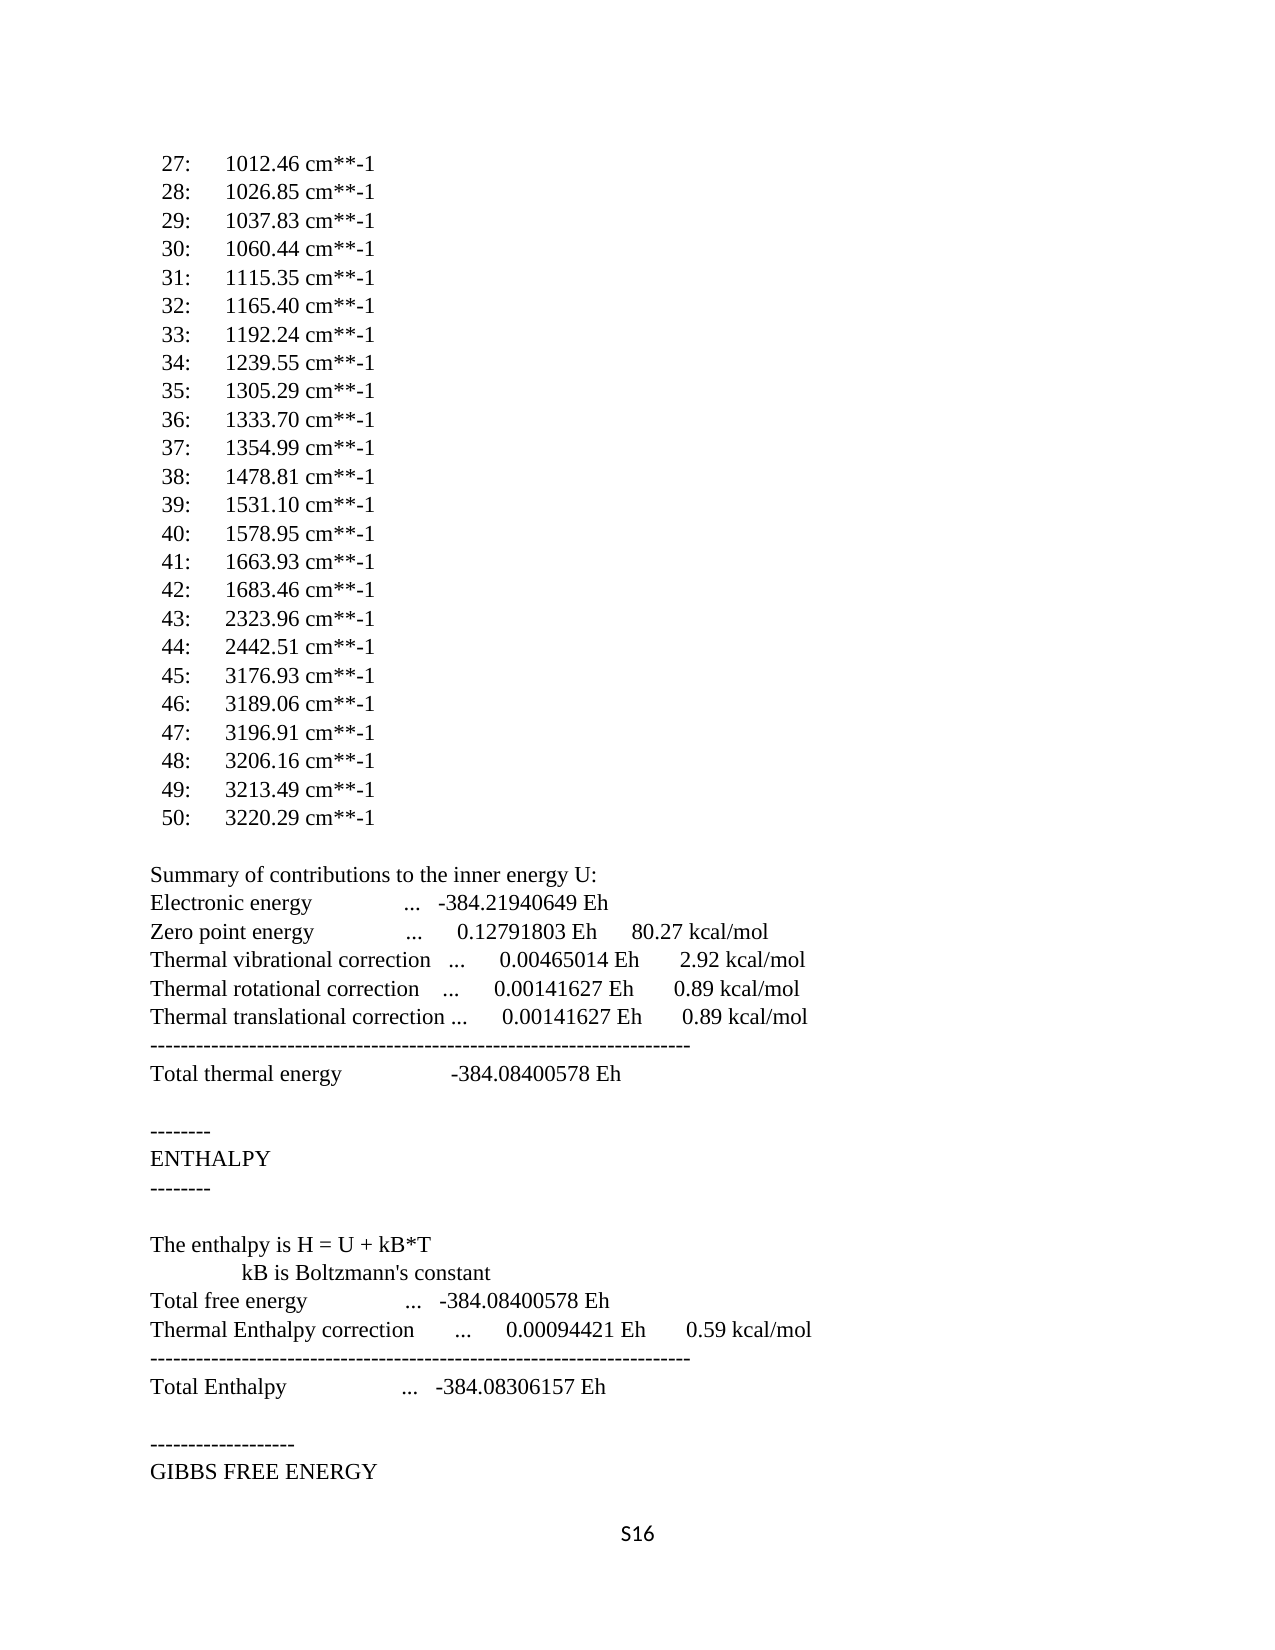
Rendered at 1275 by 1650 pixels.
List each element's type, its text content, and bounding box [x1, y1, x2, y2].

text kB is Boltzmann's constant [150, 1259, 1125, 1285]
text Thermal translational correction ... 0.00141627 Eh 0.89 kcal/mol [150, 1003, 1125, 1029]
text 40: 1578.95 cm**-1 [150, 520, 1125, 546]
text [150, 1344, 1125, 1371]
text 46: 3189.06 cm**-1 [150, 690, 1125, 717]
text The enthalpy is H = U + kB*T [150, 1231, 1125, 1257]
text 39: 1531.10 cm**-1 [150, 491, 1125, 518]
text 47: 3196.91 cm**-1 [150, 719, 1125, 745]
text Zero point energy ... 0.12791803 Eh 80.27 kcal/mol [150, 918, 1125, 944]
text Thermal vibrational correction ... 0.00465014 Eh 2.92 kcal/mol [150, 946, 1125, 973]
text 27: 1012.46 cm**-1 [150, 150, 1125, 176]
text 44: 2442.51 cm**-1 [150, 633, 1125, 660]
text Total free energy ... -384.08400578 Eh [150, 1287, 1125, 1314]
text ----------------------------------------------------------------------- [150, 1032, 1125, 1058]
text -------- [150, 1117, 1125, 1143]
text Electronic energy ... -384.21940649 Eh [150, 889, 1125, 916]
text 42: 1683.46 cm**-1 [150, 577, 1125, 603]
text 38: 1478.81 cm**-1 [150, 463, 1125, 489]
text Total thermal energy -384.08400578 Eh [150, 1060, 1125, 1086]
text Summary of contributions to the inner energy U: [150, 861, 1125, 887]
text 37: 1354.99 cm**-1 [150, 434, 1125, 461]
text 43: 2323.96 cm**-1 [150, 605, 1125, 631]
text 30: 1060.44 cm**-1 [150, 235, 1125, 262]
text 32: 1165.40 cm**-1 [150, 292, 1125, 318]
text 29: 1037.83 cm**-1 [150, 207, 1125, 233]
text 50: 3220.29 cm**-1 [150, 804, 1125, 830]
text Total Enthalpy ... -384.08306157 Eh [150, 1373, 1125, 1399]
text Thermal Enthalpy correction ... 0.00094421 Eh 0.59 kcal/mol [150, 1316, 1125, 1342]
text 41: 1663.93 cm**-1 [150, 548, 1125, 574]
text 35: 1305.29 cm**-1 [150, 377, 1125, 404]
text 48: 3206.16 cm**-1 [150, 747, 1125, 773]
text 33: 1192.24 cm**-1 [150, 321, 1125, 347]
text GIBBS FREE ENERGY [150, 1458, 1125, 1484]
text -------- [150, 1174, 1125, 1200]
text 31: 1115.35 cm**-1 [150, 264, 1125, 290]
text 34: 1239.55 cm**-1 [150, 349, 1125, 375]
text 28: 1026.85 cm**-1 [150, 178, 1125, 205]
text ------------------- [150, 1430, 1125, 1456]
text Thermal rotational correction ... 0.00141627 Eh 0.89 kcal/mol [150, 975, 1125, 1001]
text 49: 3213.49 cm**-1 [150, 776, 1125, 802]
text 36: 1333.70 cm**-1 [150, 406, 1125, 432]
text ENTHALPY [150, 1145, 1125, 1172]
text 45: 3176.93 cm**-1 [150, 662, 1125, 688]
